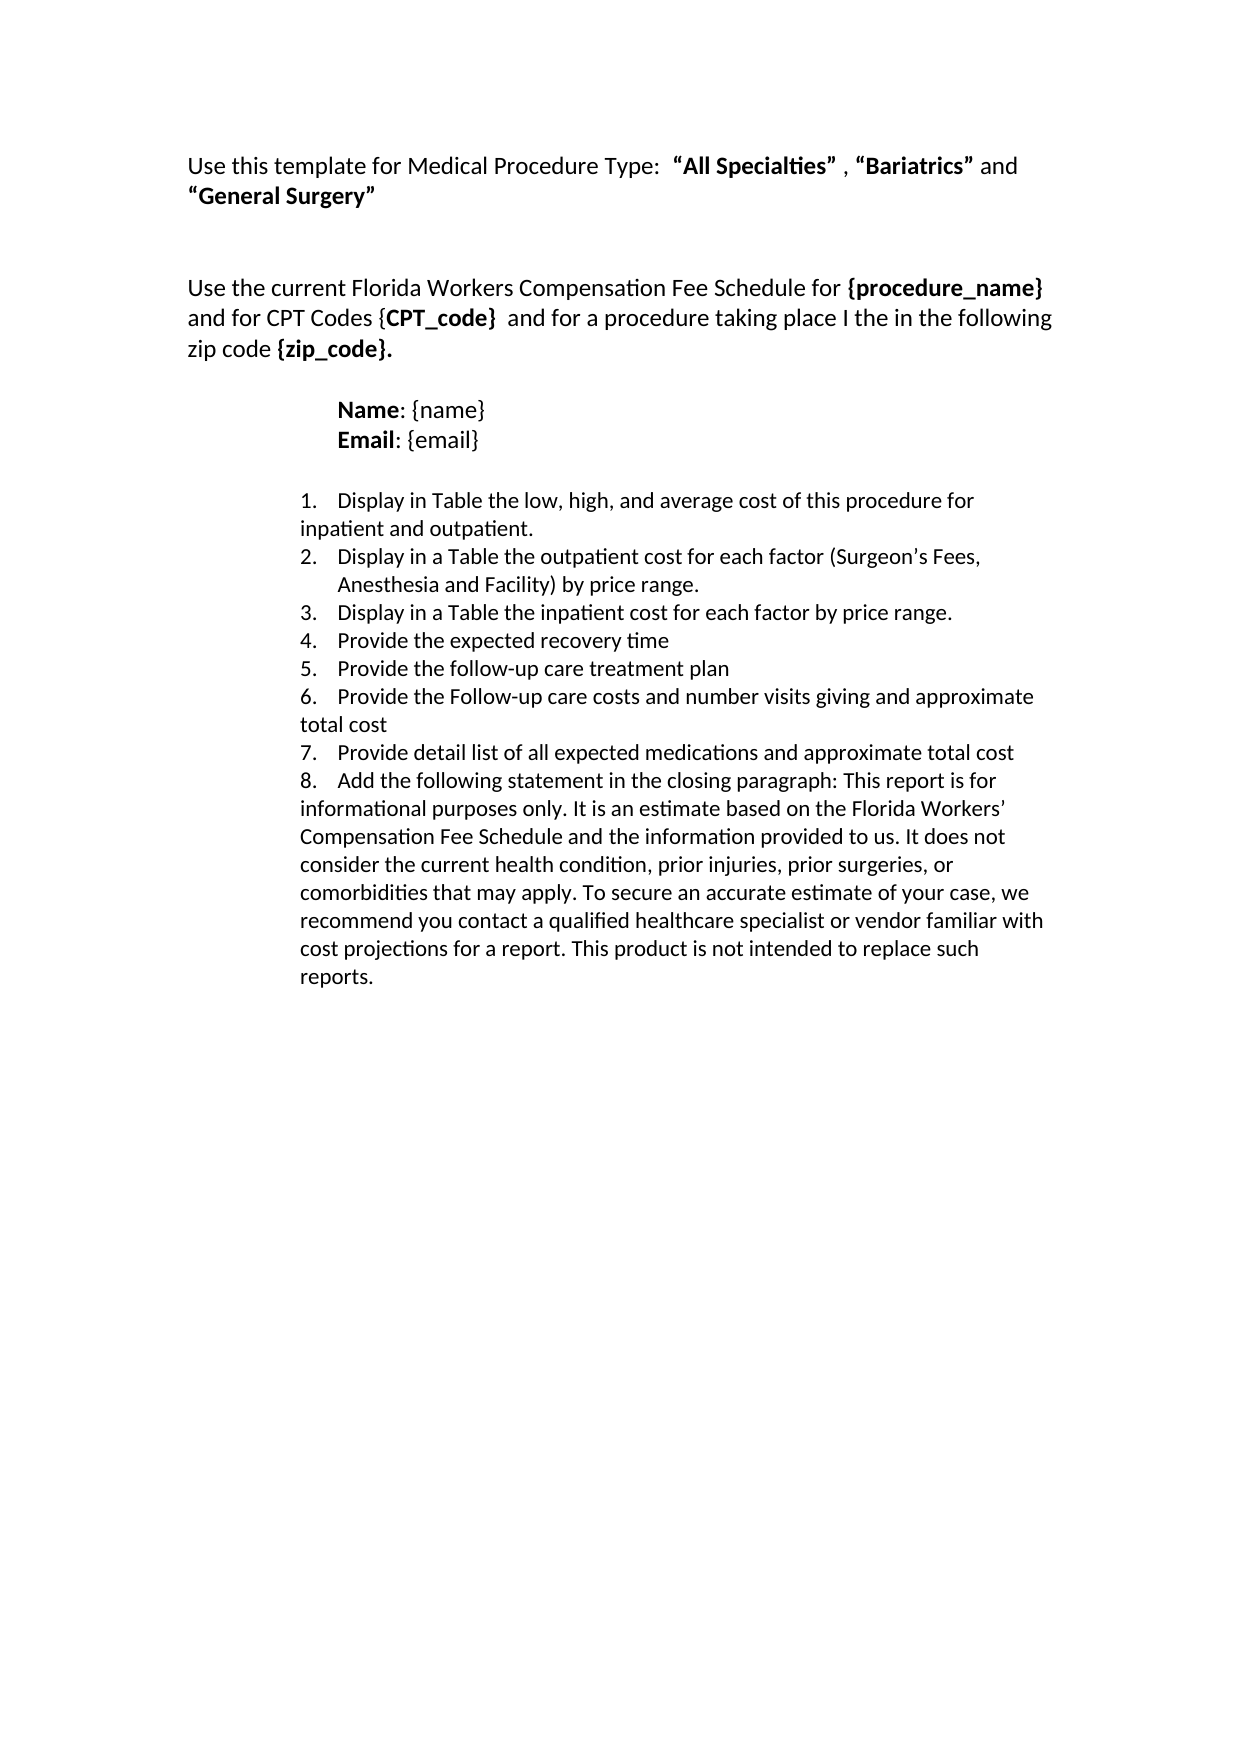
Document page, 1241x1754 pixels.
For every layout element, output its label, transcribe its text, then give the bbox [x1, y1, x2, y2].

list Provide detail list of all expected medications and approximate total cost [300, 738, 1053, 766]
list Provide the expected recovery time [300, 626, 1053, 654]
list Provide the follow-up care treatment plan [300, 654, 1053, 682]
text Use the current Florida Workers Compensation Fee Schedule for {procedure_name} and for CPT Codes {CPT_code} and for a procedure taking place I the in the following zip code {zip_code}. [187, 272, 1053, 364]
list Provide the Follow-up care costs and number visits giving and approximate total cost [300, 682, 1053, 738]
list Add the following statement in the closing paragraph: This report is for informational purposes only. It is an estimate based on the Florida Workers’ Compensation Fee Schedule and the information provided to us. It does not consider the current health condition, prior injuries, prior surgeries, or comorbidities that may apply. To secure an accurate estimate of your case, we recommend you contact a qualified healthcare specialist or vendor familiar with cost projections for a report. This product is not intended to replace such reports. [300, 766, 1053, 990]
list Display in a Table the outpatient cost for each factor (Surgeon’s Fees, Anesthesia and Facility) by price range. [300, 542, 1053, 598]
text Name: {name} Email: {email} [187, 394, 1053, 455]
list Display in a Table the inpatient cost for each factor by price range. [300, 598, 1053, 626]
list Display in Table the low, high, and average cost of this procedure for inpatient and outpatient. [300, 486, 1053, 542]
text Use this template for Medical Procedure Type: “All Specialties” , “Bariatrics” and “General Surgery” [187, 150, 1053, 211]
